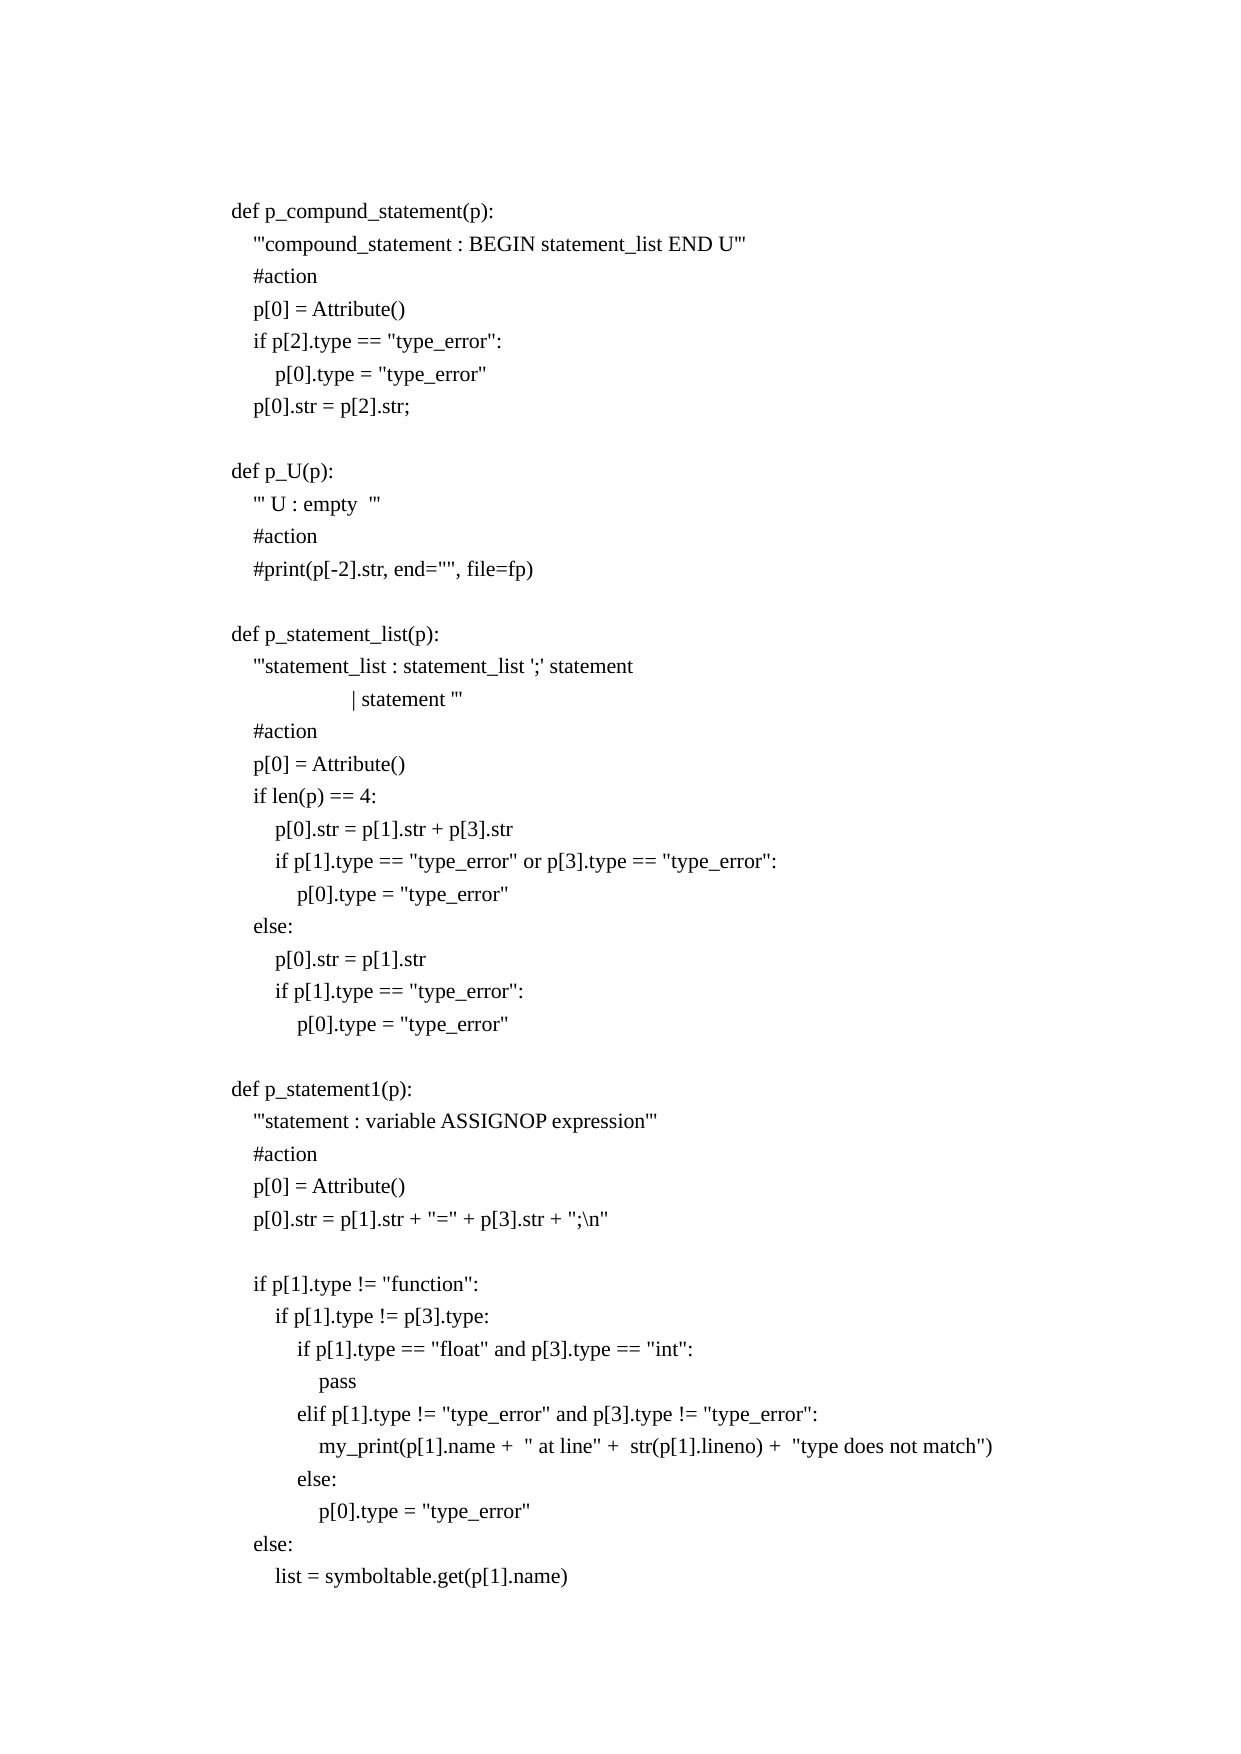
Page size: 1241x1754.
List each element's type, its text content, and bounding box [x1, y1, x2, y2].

text p[0].type = "type_error" [187, 357, 1053, 389]
text #print(p[-2].str, end="", file=fp) [187, 552, 1053, 584]
text if p[2].type == "type_error": [187, 324, 1053, 357]
text p[0] = Attribute() [187, 747, 1053, 779]
text p[0] = Attribute() [187, 292, 1053, 324]
text p[0].type = "type_error" [187, 1494, 1053, 1527]
text #action [187, 519, 1053, 552]
text else: [187, 1527, 1053, 1559]
text p[0].str = p[1].str + p[3].str [187, 812, 1053, 844]
text p[0] = Attribute() [187, 1169, 1053, 1202]
text | statement ''' [187, 682, 1053, 714]
text #action [187, 259, 1053, 292]
text p[0].str = p[1].str [187, 942, 1053, 974]
text if p[1].type == "type_error" or p[3].type == "type_error": [187, 844, 1053, 877]
text list = symboltable.get(p[1].name) [187, 1559, 1053, 1592]
text def p_statement1(p): [187, 1072, 1053, 1104]
text '''statement : variable ASSIGNOP expression''' [187, 1104, 1053, 1137]
text if len(p) == 4: [187, 779, 1053, 812]
text my_print(p[1].name + " at line" + str(p[1].lineno) + "type does not match") [187, 1429, 1053, 1462]
text def p_compund_statement(p): [187, 194, 1053, 227]
text else: [187, 909, 1053, 942]
text else: [187, 1462, 1053, 1494]
text '''compound_statement : BEGIN statement_list END U''' [187, 227, 1053, 259]
text p[0].type = "type_error" [187, 1007, 1053, 1039]
text #action [187, 1137, 1053, 1169]
text if p[1].type == "type_error": [187, 974, 1053, 1007]
text if p[1].type == "float" and p[3].type == "int": [187, 1332, 1053, 1364]
text ''' U : empty ''' [187, 487, 1053, 519]
text elif p[1].type != "type_error" and p[3].type != "type_error": [187, 1397, 1053, 1429]
text pass [187, 1364, 1053, 1397]
text p[0].str = p[2].str; [187, 389, 1053, 422]
text '''statement_list : statement_list ';' statement [187, 649, 1053, 682]
text if p[1].type != p[3].type: [187, 1299, 1053, 1332]
text def p_U(p): [187, 454, 1053, 487]
text p[0].type = "type_error" [187, 877, 1053, 909]
text p[0].str = p[1].str + "=" + p[3].str + ";\n" [187, 1202, 1053, 1234]
text if p[1].type != "function": [187, 1267, 1053, 1299]
text def p_statement_list(p): [187, 617, 1053, 649]
text #action [187, 714, 1053, 747]
